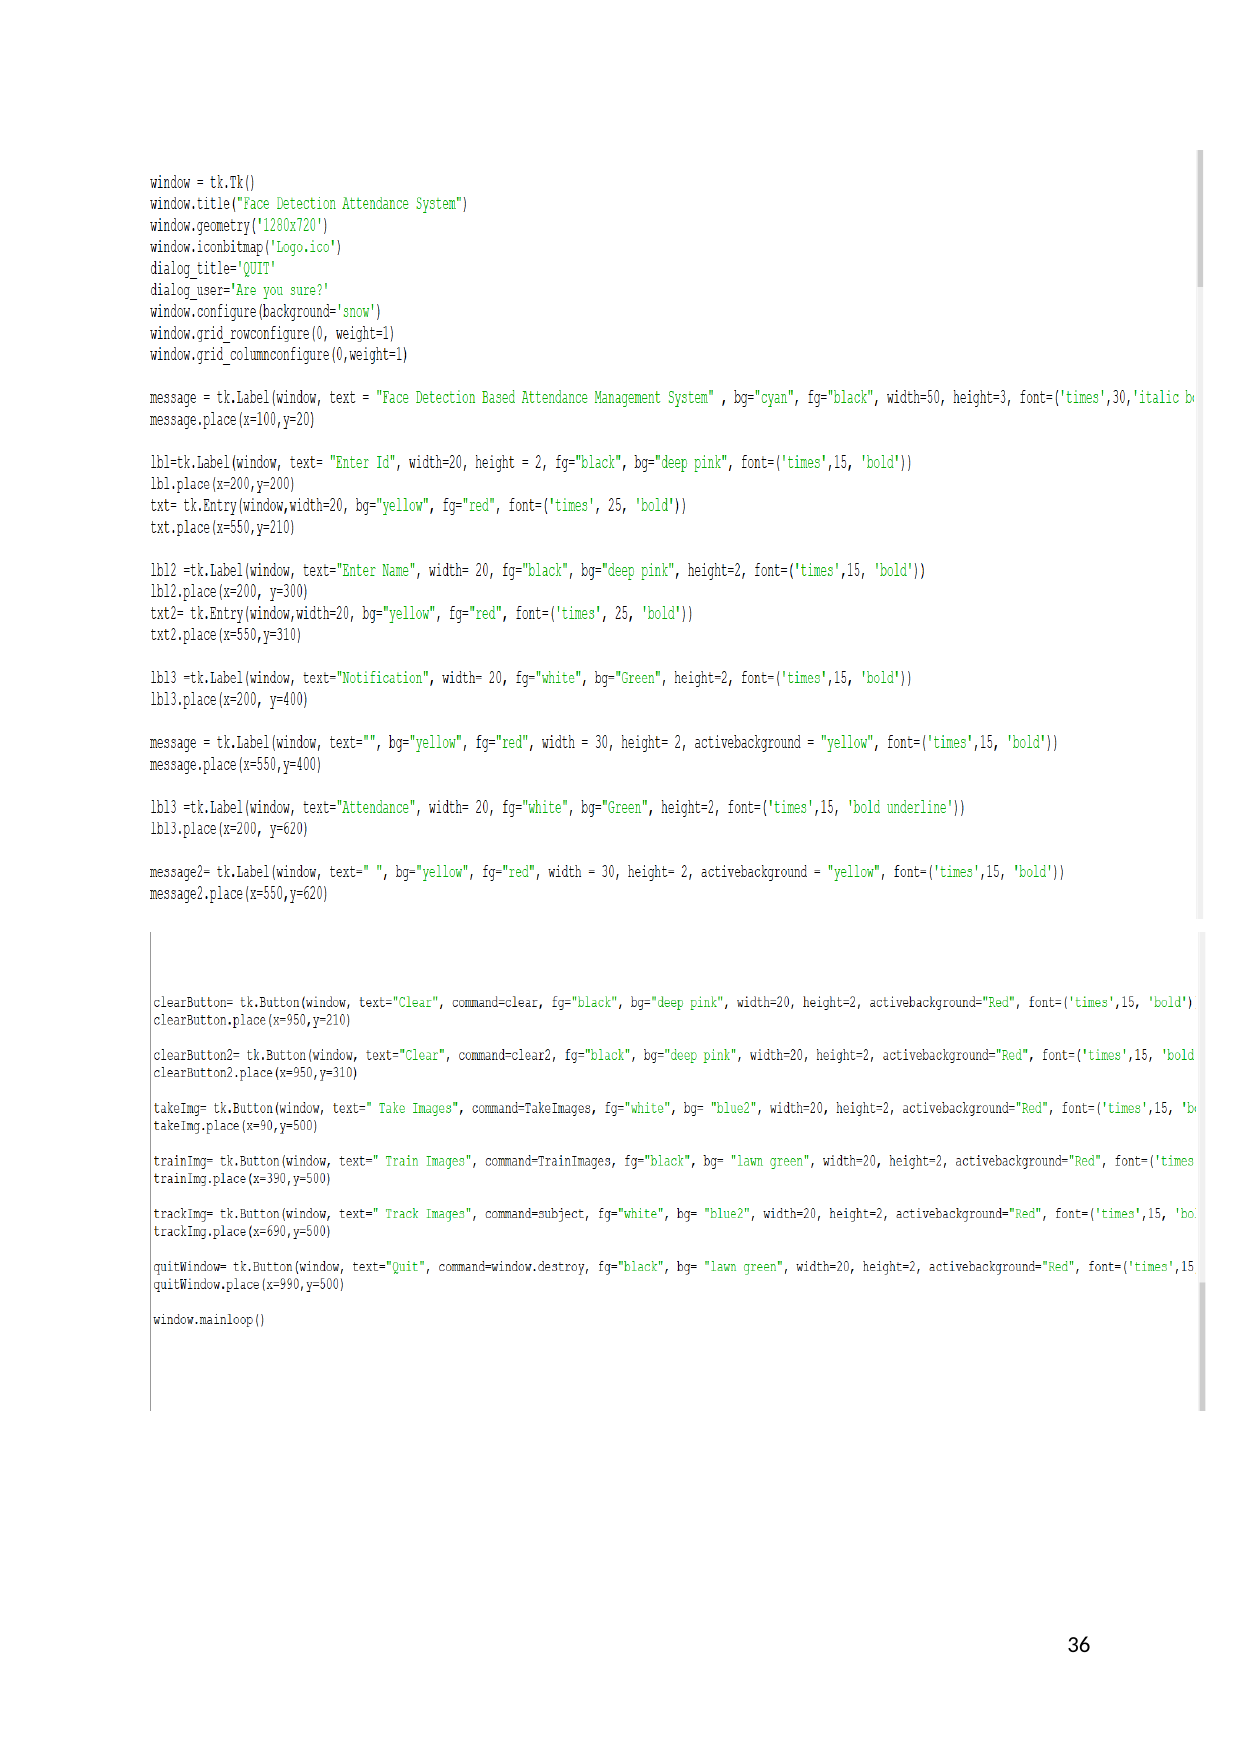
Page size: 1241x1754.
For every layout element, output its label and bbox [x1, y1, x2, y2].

picture [150, 150, 1204, 919]
picture [150, 932, 1206, 1411]
